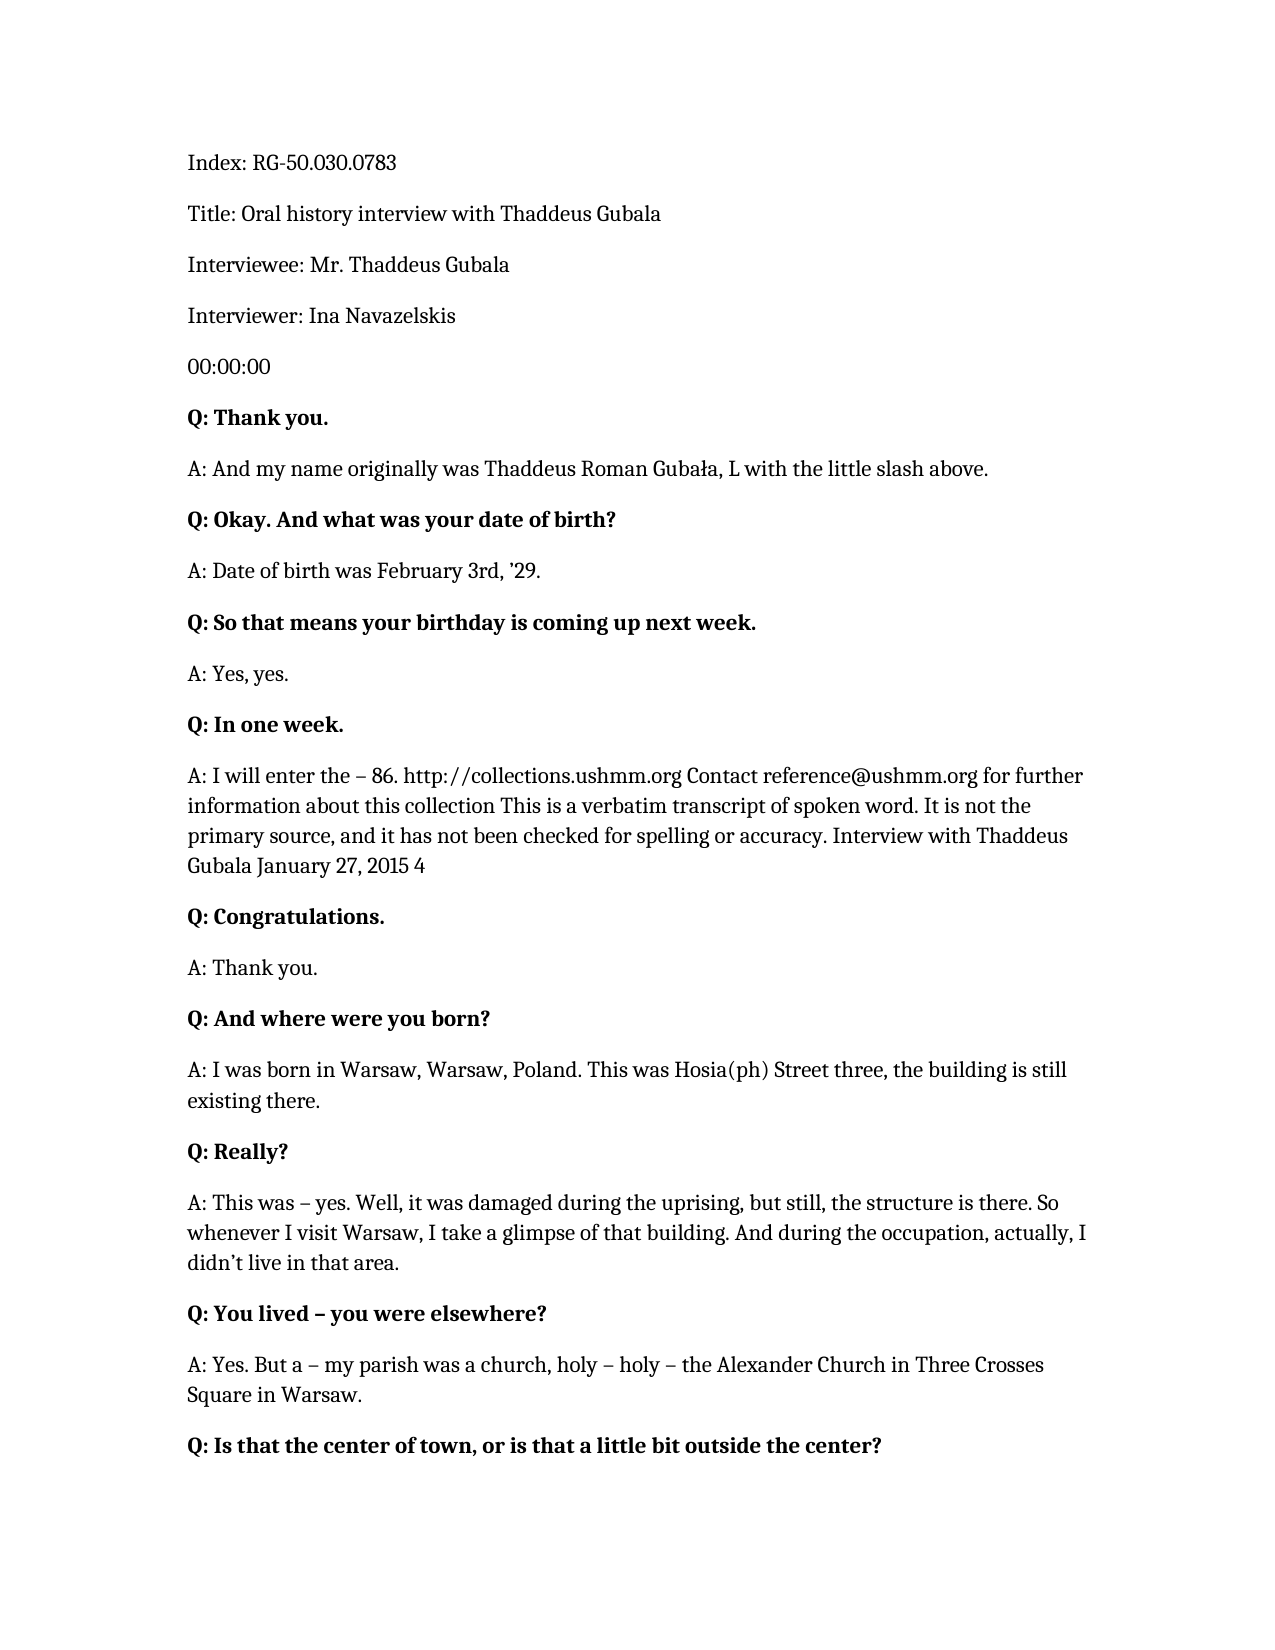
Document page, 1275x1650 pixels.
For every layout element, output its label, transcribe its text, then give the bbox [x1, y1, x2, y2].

text Q: Thank you. [187, 405, 1087, 432]
text Q: Is that the center of town, or is that a little bit outside the center? [187, 1433, 1087, 1460]
text Q: In one week. [187, 711, 1087, 738]
text A: Yes. But a – my parish was a church, holy – holy – the Alexander Church in Three Crosses Square in Warsaw. [187, 1352, 1087, 1409]
text Q: So that means your birthday is coming up next week. [187, 609, 1087, 636]
text 00:00:00 [187, 354, 1087, 381]
text Q: Congratulations. [187, 904, 1087, 931]
text Q: You lived – you were elsewhere? [187, 1301, 1087, 1327]
text A: This was – yes. Well, it was damaged during the uprising, but still, the structure is there. So whenever I visit Warsaw, I take a glimpse of that building. And during the occupation, actually, I didn’t live in that area. [187, 1189, 1087, 1276]
text Index: RG-50.030.0783 [187, 150, 1087, 176]
text A: I was born in Warsaw, Warsaw, Poland. This was Hosia(ph) Street three, the building is still existing there. [187, 1057, 1087, 1114]
text Q: Okay. And what was your date of birth? [187, 507, 1087, 534]
text A: Yes, yes. [187, 660, 1087, 687]
text Interviewee: Mr. Thaddeus Gubala [187, 252, 1087, 278]
text Title: Oral history interview with Thaddeus Gubala [187, 201, 1087, 227]
text A: Thank you. [187, 955, 1087, 982]
text A: And my name originally was Thaddeus Roman Gubała, L with the little slash above. [187, 456, 1087, 483]
text Q: Really? [187, 1138, 1087, 1165]
text A: Date of birth was February 3rd, ’29. [187, 558, 1087, 585]
text Interviewer: Ina Navazelskis [187, 303, 1087, 329]
text Q: And where were you born? [187, 1006, 1087, 1033]
text A: I will enter the – 86. http://collections.ushmm.org Contact reference@ushmm.org for further information about this collection This is a verbatim transcript of spoken word. It is not the primary source, and it has not been checked for spelling or accuracy. Interview with Thaddeus Gubala January 27, 2015 4 [187, 762, 1087, 879]
